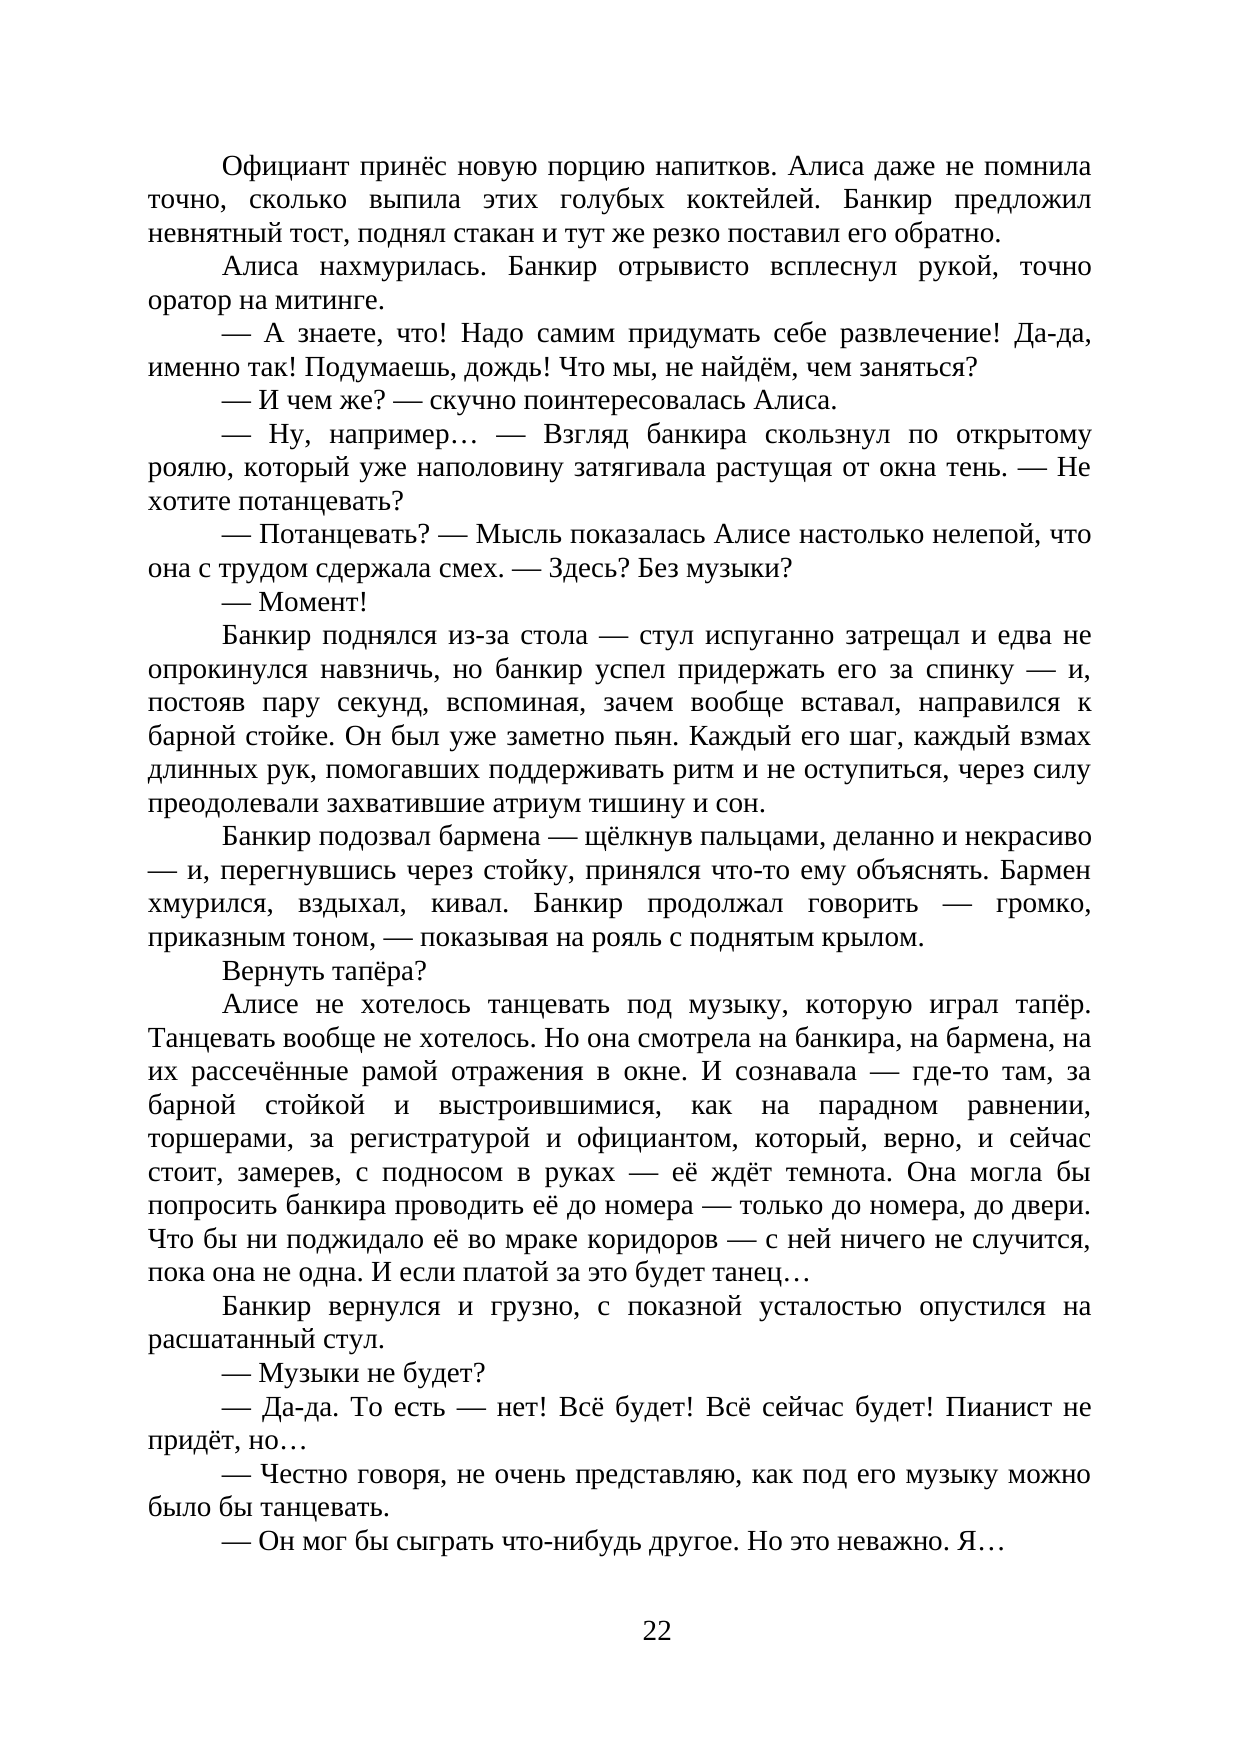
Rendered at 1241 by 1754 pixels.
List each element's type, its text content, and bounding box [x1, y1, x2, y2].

text — Потанцевать? — Мысль показалась Алисе настолько нелепой, что она с трудом сдержала смех. — Здесь? Без музыки? [148, 517, 1092, 584]
text — Он мог бы сыграть что-нибудь другое. Но это неважно. Я… [148, 1523, 1092, 1556]
text — А знаете, что! Надо самим придумать себе развлечение! Да-да, именно так! Подумаешь, дождь! Что мы, не найдём, чем заняться? [148, 315, 1092, 382]
text — Ну, например… — Взгляд банкира скользнул по открытому роялю, который уже наполовину затягивала растущая от окна тень. — Не хотите потанцевать? [148, 416, 1092, 517]
text — Момент! [148, 584, 1092, 617]
text — Да-да. То есть — нет! Всё будет! Всё сейчас будет! Пианист не придёт, но… [148, 1389, 1092, 1456]
text — Музыки не будет? [148, 1355, 1092, 1389]
text — Честно говоря, не очень представляю, как под его музыку можно было бы танцевать. [148, 1456, 1092, 1523]
text Банкир поднялся из-за стола — стул испуганно затрещал и едва не опрокинулся навзничь, но банкир успел придержать его за спинку — и, постояв пару секунд, вспоминая, зачем вообще вставал, направился к барной стойке. Он был уже заметно пьян. Каждый его шаг, каждый взмах длинных рук, помогавших поддерживать ритм и не оступиться, через силу преодолевали захватившие атриум тишину и сон. [148, 617, 1092, 818]
text Алиса нахмурилась. Банкир отрывисто всплеснул рукой, точно оратор на митинге. [148, 248, 1092, 315]
text Алисе не хотелось танцевать под музыку, которую играл тапёр. Танцевать вообще не хотелось. Но она смотрела на банкира, на бармена, на их рассечённые рамой отражения в окне. И сознавала — где-то там, за барной стойкой и выстроившимися, как на парадном равнении, торшерами, за регистратурой и официантом, который, верно, и сейчас стоит, замерев, с подносом в руках — её ждёт темнота. Она могла бы попросить банкира проводить её до номера — только до номера, до двери. Что бы ни поджидало её во мраке коридоров — с ней ничего не случится, пока она не одна. И если платой за это будет танец… [148, 986, 1092, 1288]
text — И чем же? — скучно поинтересовалась Алиса. [148, 382, 1092, 416]
text Банкир подозвал бармена — щёлкнув пальцами, деланно и некрасиво — и, перегнувшись через стойку, принялся что-то ему объяснять. Бармен хмурился, вздыхал, кивал. Банкир продолжал говорить — громко, приказным тоном, — показывая на рояль с поднятым крылом. [148, 818, 1092, 953]
text Банкир вернулся и грузно, с показной усталостью опустился на расшатанный стул. [148, 1288, 1092, 1355]
text Вернуть тапёра? [148, 953, 1092, 986]
text Официант принёс новую порцию напитков. Алиса даже не помнила точно, сколько выпила этих голубых коктейлей. Банкир предложил невнятный тост, поднял стакан и тут же резко поставил его обратно. [148, 148, 1092, 248]
